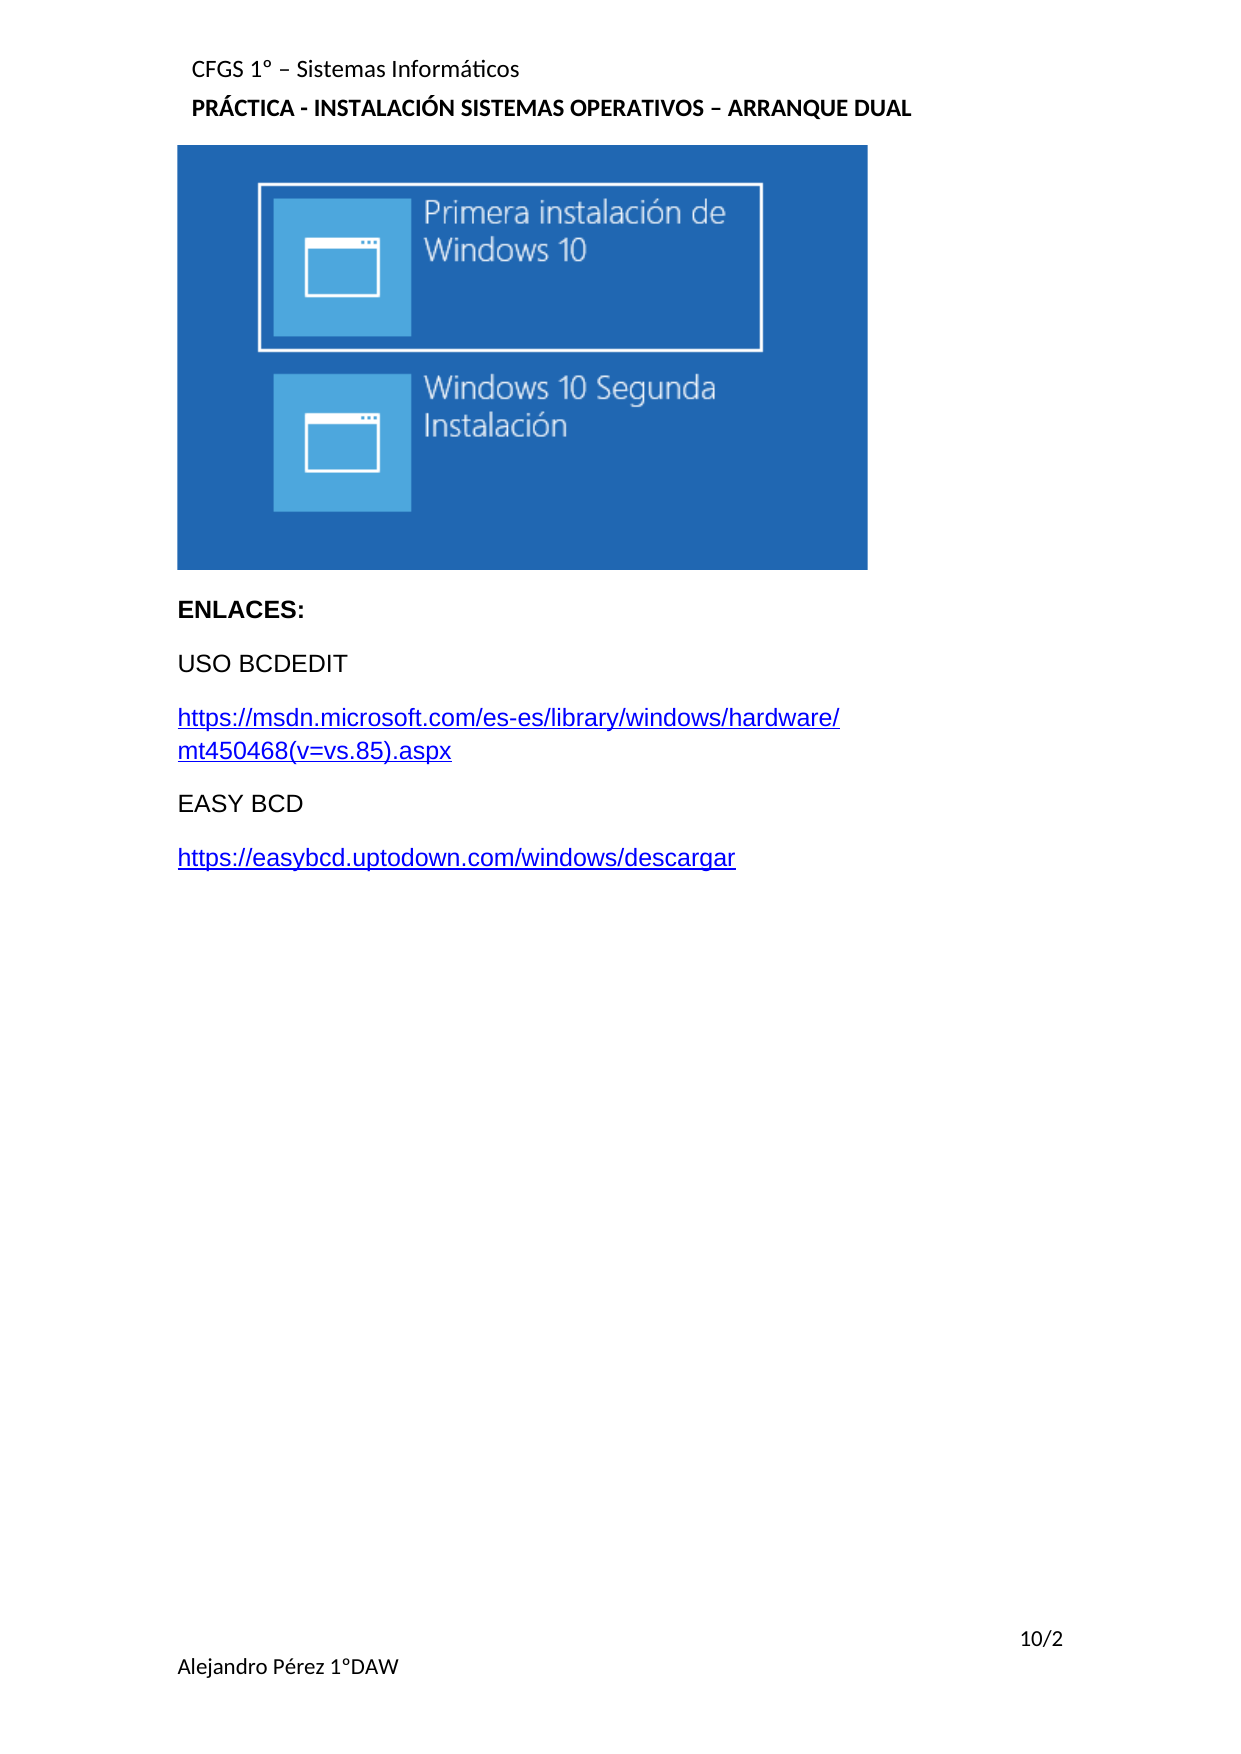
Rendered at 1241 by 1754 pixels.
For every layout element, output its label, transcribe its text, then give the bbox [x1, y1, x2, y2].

picture [177, 145, 868, 570]
text USO BCDEDIT [177, 649, 1063, 677]
text https://easybcd.uptodown.com/windows/descargar [177, 843, 1063, 872]
text https://msdn.microsoft.com/es-es/library/windows/hardware/mt450468(v=vs.85).aspx [177, 703, 1063, 764]
text EASY BCD [177, 789, 1063, 818]
text ENLACES: [177, 595, 1063, 624]
